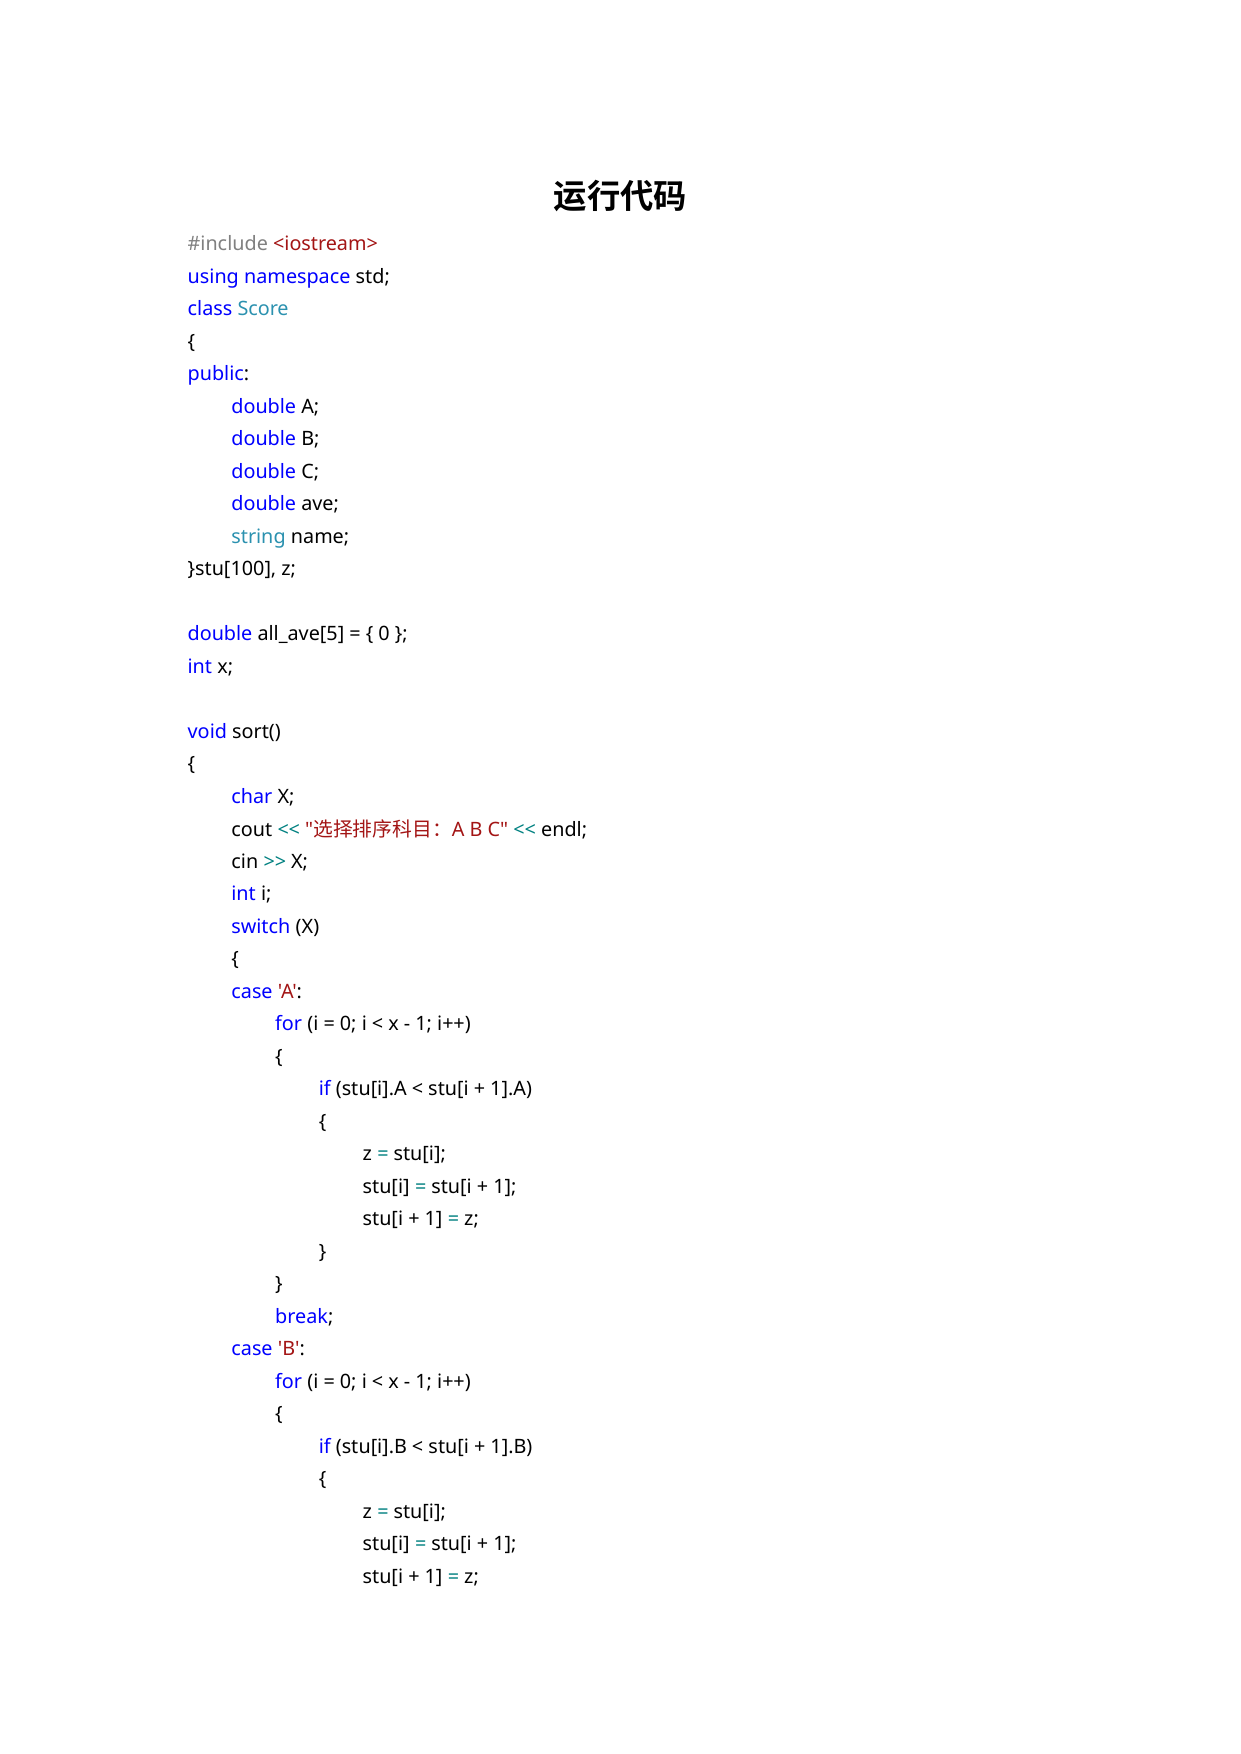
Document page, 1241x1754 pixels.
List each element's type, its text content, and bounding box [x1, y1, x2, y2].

text case 'A': [187, 974, 1053, 1007]
text #include <iostream> [187, 227, 1053, 259]
text stu[i + 1] = z; [187, 1202, 1053, 1234]
text break; [187, 1299, 1053, 1332]
text int x; [187, 649, 1053, 682]
text if (stu[i].A < stu[i + 1].A) [187, 1072, 1053, 1104]
text switch (X) [187, 909, 1053, 942]
text double ave; [187, 487, 1053, 519]
text void sort() [187, 714, 1053, 747]
text public: [187, 357, 1053, 389]
text } [187, 1267, 1053, 1299]
text string name; [187, 519, 1053, 552]
text z = stu[i]; [187, 1494, 1053, 1527]
text stu[i + 1] = z; [187, 1559, 1053, 1592]
text case 'B': [187, 1332, 1053, 1364]
text double A; [187, 389, 1053, 422]
text { [187, 747, 1053, 779]
text double B; [187, 422, 1053, 454]
text cin >> X; [187, 844, 1053, 877]
text char X; [187, 779, 1053, 812]
text using namespace std; [187, 259, 1053, 292]
text double all_ave[5] = { 0 }; [187, 617, 1053, 649]
text cout << "选择排序科目：A B C" << endl; [187, 812, 1053, 844]
text { [187, 324, 1053, 357]
text { [187, 942, 1053, 974]
text { [187, 1462, 1053, 1494]
text { [187, 1104, 1053, 1137]
text stu[i] = stu[i + 1]; [187, 1527, 1053, 1559]
text class Score [187, 292, 1053, 324]
text { [187, 1397, 1053, 1429]
text { [187, 1039, 1053, 1072]
text z = stu[i]; [187, 1137, 1053, 1169]
text }stu[100], z; [187, 552, 1053, 584]
text int i; [187, 877, 1053, 909]
text if (stu[i].B < stu[i + 1].B) [187, 1429, 1053, 1462]
text double C; [187, 454, 1053, 487]
text stu[i] = stu[i + 1]; [187, 1169, 1053, 1202]
text 运行代码 [187, 162, 1053, 227]
text for (i = 0; i < x - 1; i++) [187, 1364, 1053, 1397]
text } [187, 1234, 1053, 1267]
text for (i = 0; i < x - 1; i++) [187, 1007, 1053, 1039]
